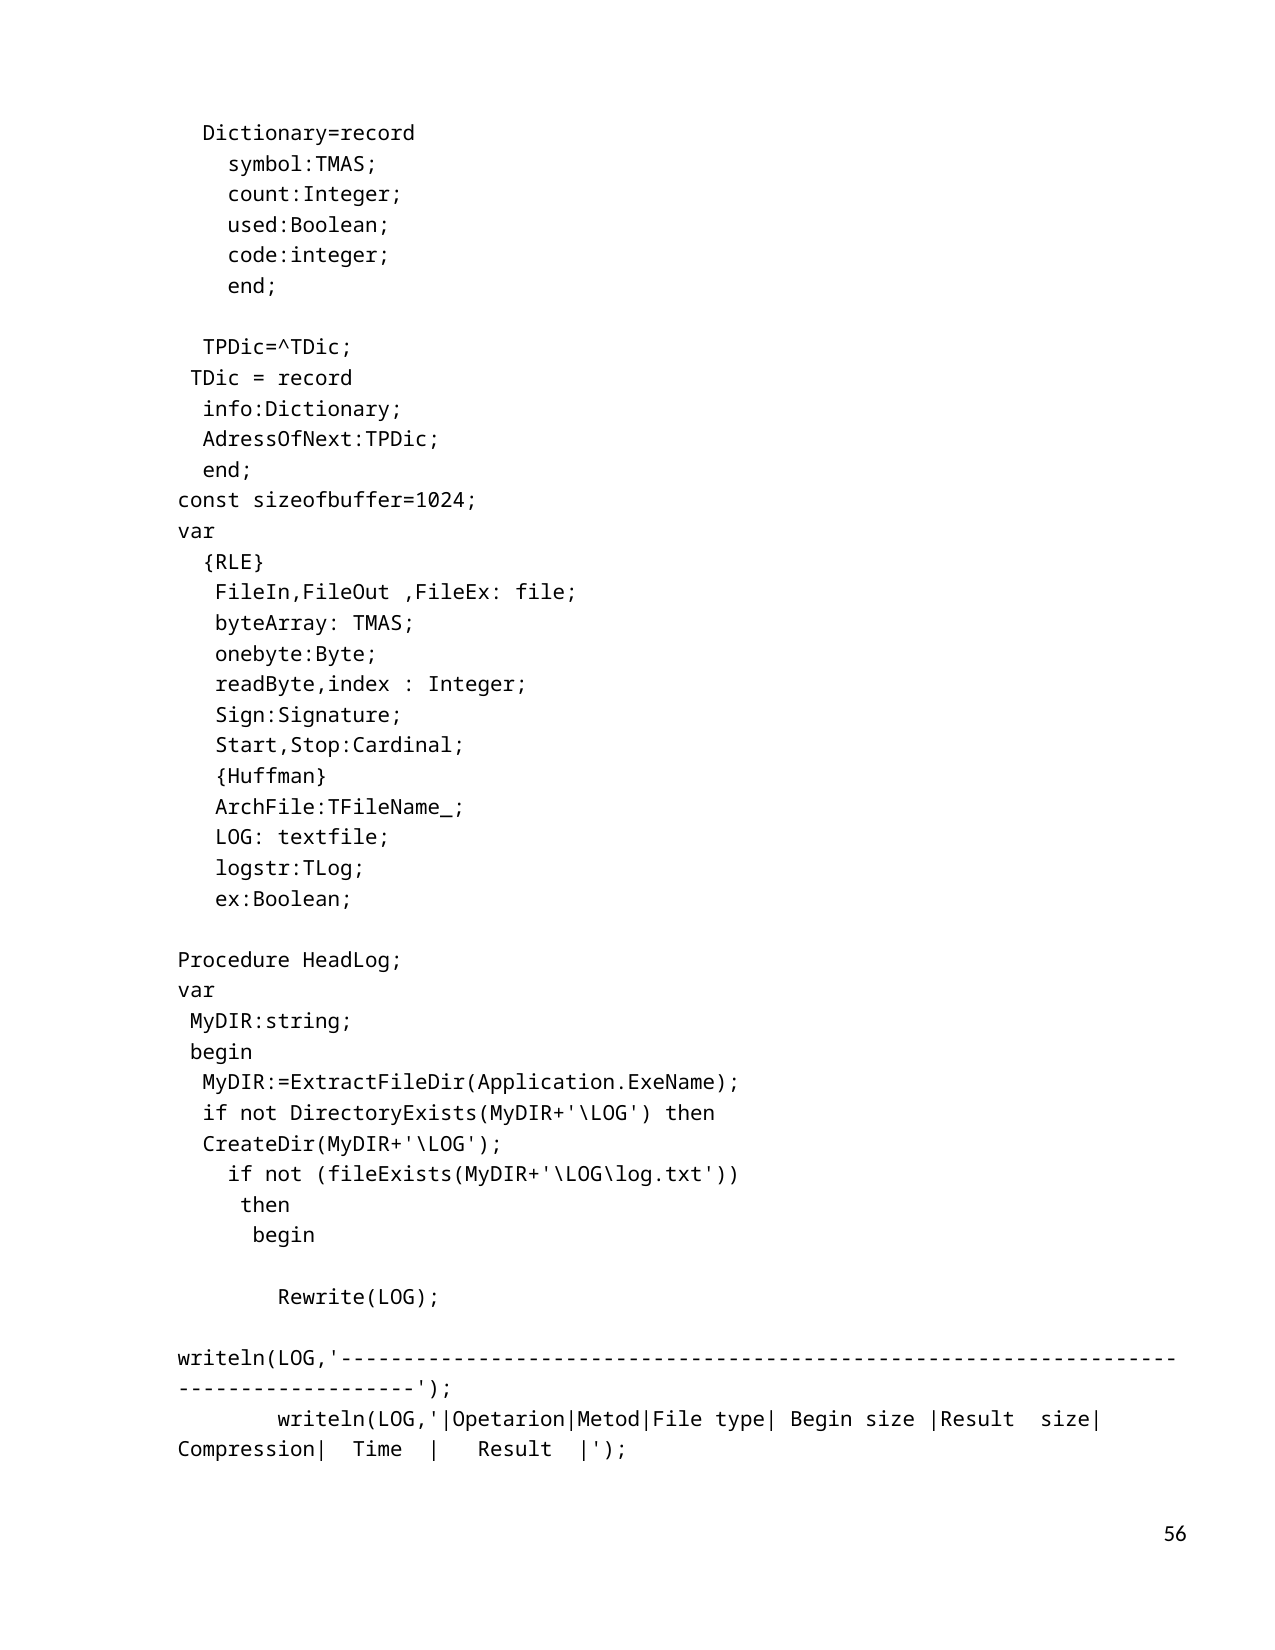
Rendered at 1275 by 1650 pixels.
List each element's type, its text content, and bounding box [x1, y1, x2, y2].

text var [177, 516, 1186, 545]
text then [177, 1190, 1186, 1218]
text logstr:TLog; [177, 853, 1186, 882]
text count:Integer; [177, 179, 1186, 208]
text Sign:Signature; [177, 700, 1186, 728]
text end; [177, 271, 1186, 300]
text used:Boolean; [177, 210, 1186, 238]
text const sizeofbuffer=1024; [177, 486, 1186, 514]
text begin [177, 1221, 1186, 1249]
text writeln(LOG,'|Opetarion|Metod|File type| Begin size |Result size|Compression| Time | Result |'); [177, 1404, 1186, 1463]
text code:integer; [177, 241, 1186, 269]
text MyDIR:string; [177, 1006, 1186, 1035]
text readByte,index : Integer; [177, 669, 1186, 698]
text FileIn,FileOut ,FileEx: file; [177, 577, 1186, 606]
text LOG: textfile; [177, 822, 1186, 851]
text Procedure HeadLog; [177, 945, 1186, 973]
text Rewrite(LOG); [177, 1282, 1186, 1310]
text onebyte:Byte; [177, 639, 1186, 667]
text Dictionary=record [177, 118, 1186, 147]
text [177, 1312, 1186, 1402]
text var [177, 976, 1186, 1004]
text {RLE} [177, 547, 1186, 575]
text if not (fileExists(MyDIR+'\LOG\log.txt')) [177, 1159, 1186, 1188]
text ex:Boolean; [177, 884, 1186, 912]
text info:Dictionary; [177, 394, 1186, 422]
text Start,Stop:Cardinal; [177, 731, 1186, 759]
text byteArray: TMAS; [177, 608, 1186, 637]
text CreateDir(MyDIR+'\LOG'); [177, 1129, 1186, 1157]
text TDic = record [177, 363, 1186, 392]
text begin [177, 1037, 1186, 1065]
text AdressOfNext:TPDic; [177, 424, 1186, 453]
text ArchFile:TFileName_; [177, 792, 1186, 820]
text end; [177, 455, 1186, 483]
text if not DirectoryExists(MyDIR+'\LOG') then [177, 1098, 1186, 1127]
text MyDIR:=ExtractFileDir(Application.ExeName); [177, 1067, 1186, 1096]
text TPDic=^TDic; [177, 332, 1186, 361]
text symbol:TMAS; [177, 149, 1186, 177]
text {Huffman} [177, 761, 1186, 790]
